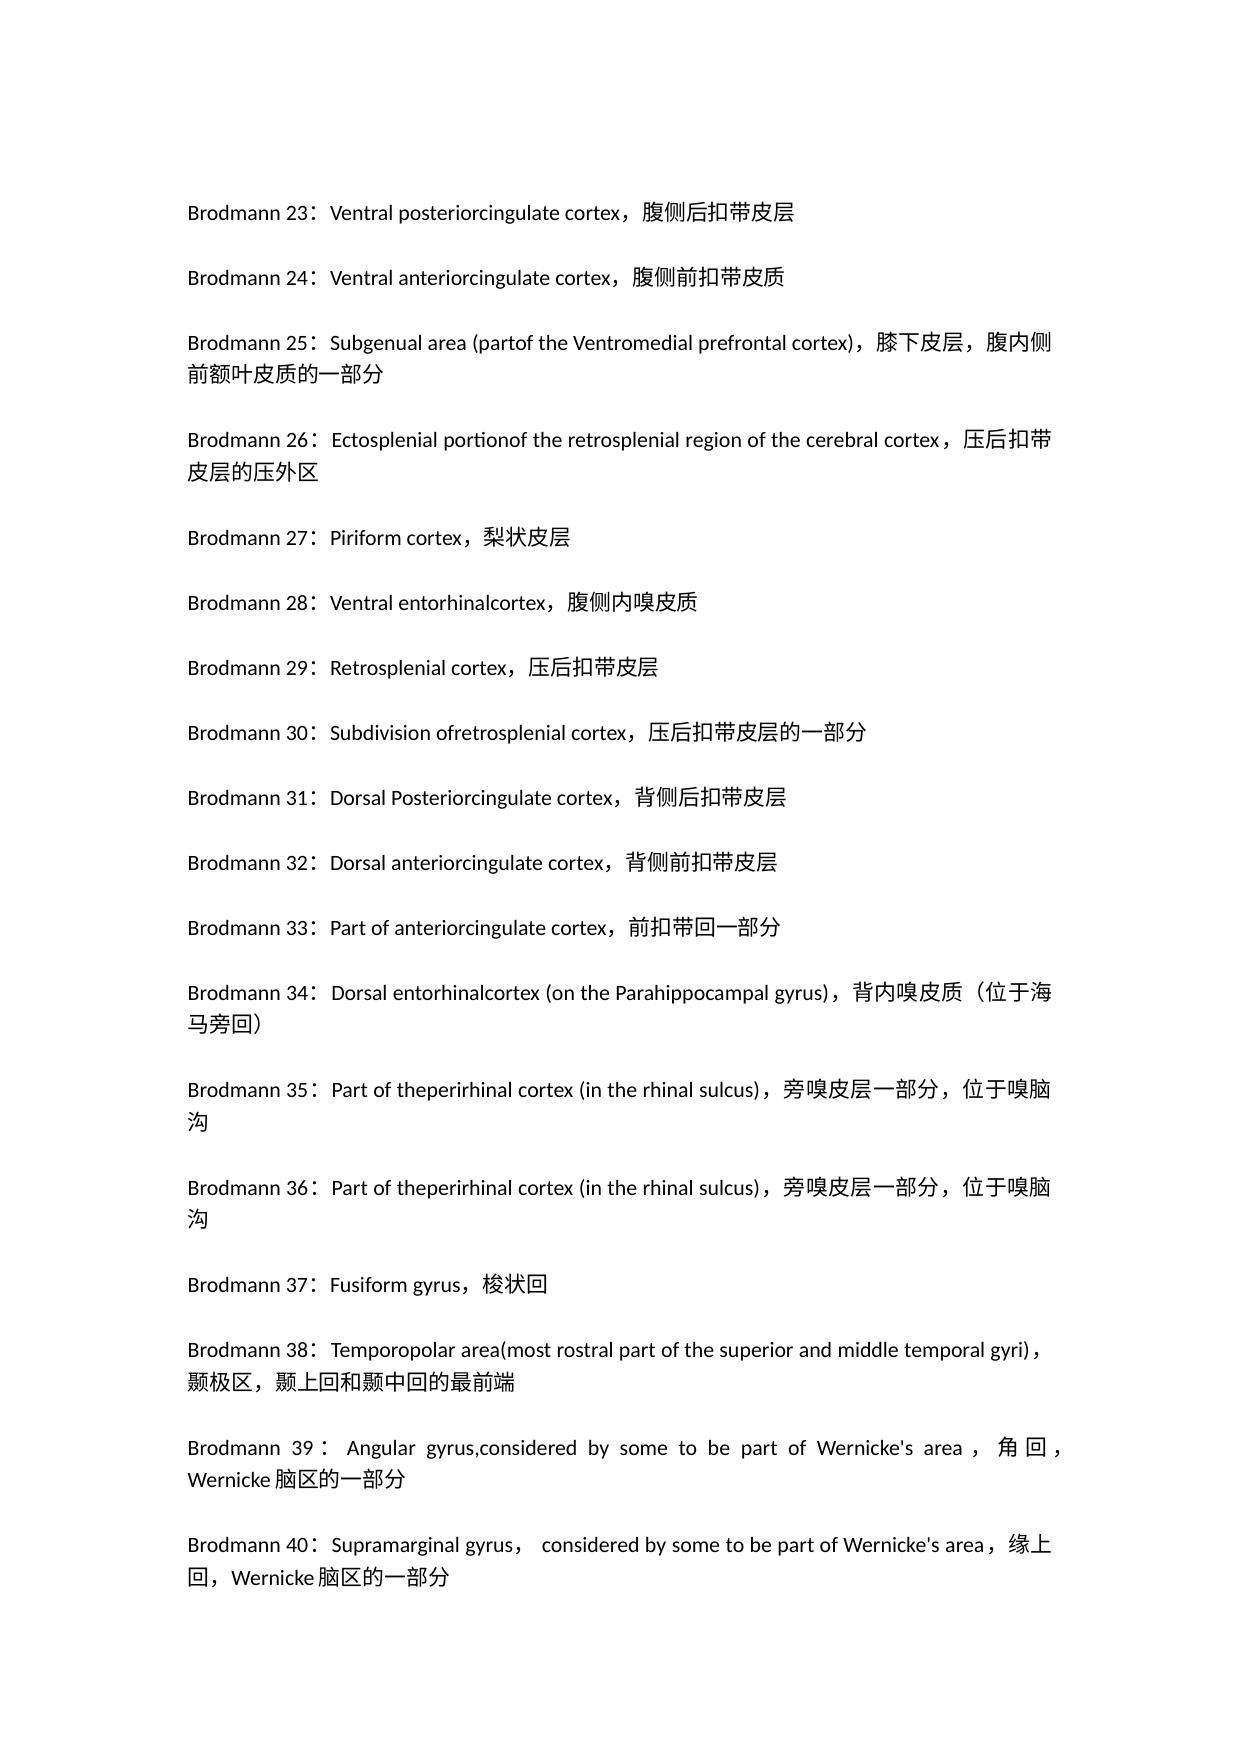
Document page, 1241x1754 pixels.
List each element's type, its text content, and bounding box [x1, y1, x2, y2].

text Brodmann 33：Part of anteriorcingulate cortex，前扣带回一部分 [187, 909, 1053, 942]
text Brodmann 24：Ventral anteriorcingulate cortex，腹侧前扣带皮质 [187, 259, 1053, 292]
text Brodmann 28：Ventral entorhinalcortex，腹侧内嗅皮质 [187, 584, 1053, 617]
text Brodmann 31：Dorsal Posteriorcingulate cortex，背侧后扣带皮层 [187, 779, 1053, 812]
text Brodmann 34：Dorsal entorhinalcortex (on the Parahippocampal gyrus)，背内嗅皮质（位于海马旁回） [187, 974, 1053, 1039]
text Brodmann 37：Fusiform gyrus，梭状回 [187, 1267, 1053, 1299]
text Brodmann 39：Angular gyrus,considered by some to be part of Wernicke's area，角回，Wernicke脑区的一部分 [187, 1429, 1053, 1494]
text Brodmann 25：Subgenual area (partof the Ventromedial prefrontal cortex)，膝下皮层，腹内侧前额叶皮质的一部分 [187, 324, 1053, 389]
text Brodmann 30：Subdivision ofretrosplenial cortex，压后扣带皮层的一部分 [187, 714, 1053, 747]
text Brodmann 35：Part of theperirhinal cortex (in the rhinal sulcus)，旁嗅皮层一部分，位于嗅脑沟 [187, 1072, 1053, 1137]
text Brodmann 26：Ectosplenial portionof the retrosplenial region of the cerebral cortex，压后扣带皮层的压外区 [187, 422, 1053, 487]
text Brodmann 32：Dorsal anteriorcingulate cortex，背侧前扣带皮层 [187, 844, 1053, 877]
text Brodmann 23：Ventral posteriorcingulate cortex，腹侧后扣带皮层 [187, 194, 1053, 227]
text Brodmann 40：Supramarginal gyrus， considered by some to be part of Wernicke's area，缘上回，Wernicke脑区的一部分 [187, 1527, 1053, 1592]
text Brodmann 29：Retrosplenial cortex，压后扣带皮层 [187, 649, 1053, 682]
text Brodmann 38：Temporopolar area(most rostral part of the superior and middle temporal gyri)，颞极区，颞上回和颞中回的最前端 [187, 1332, 1053, 1397]
text Brodmann 36：Part of theperirhinal cortex (in the rhinal sulcus)，旁嗅皮层一部分，位于嗅脑沟 [187, 1169, 1053, 1234]
text Brodmann 27：Piriform cortex，梨状皮层 [187, 519, 1053, 552]
